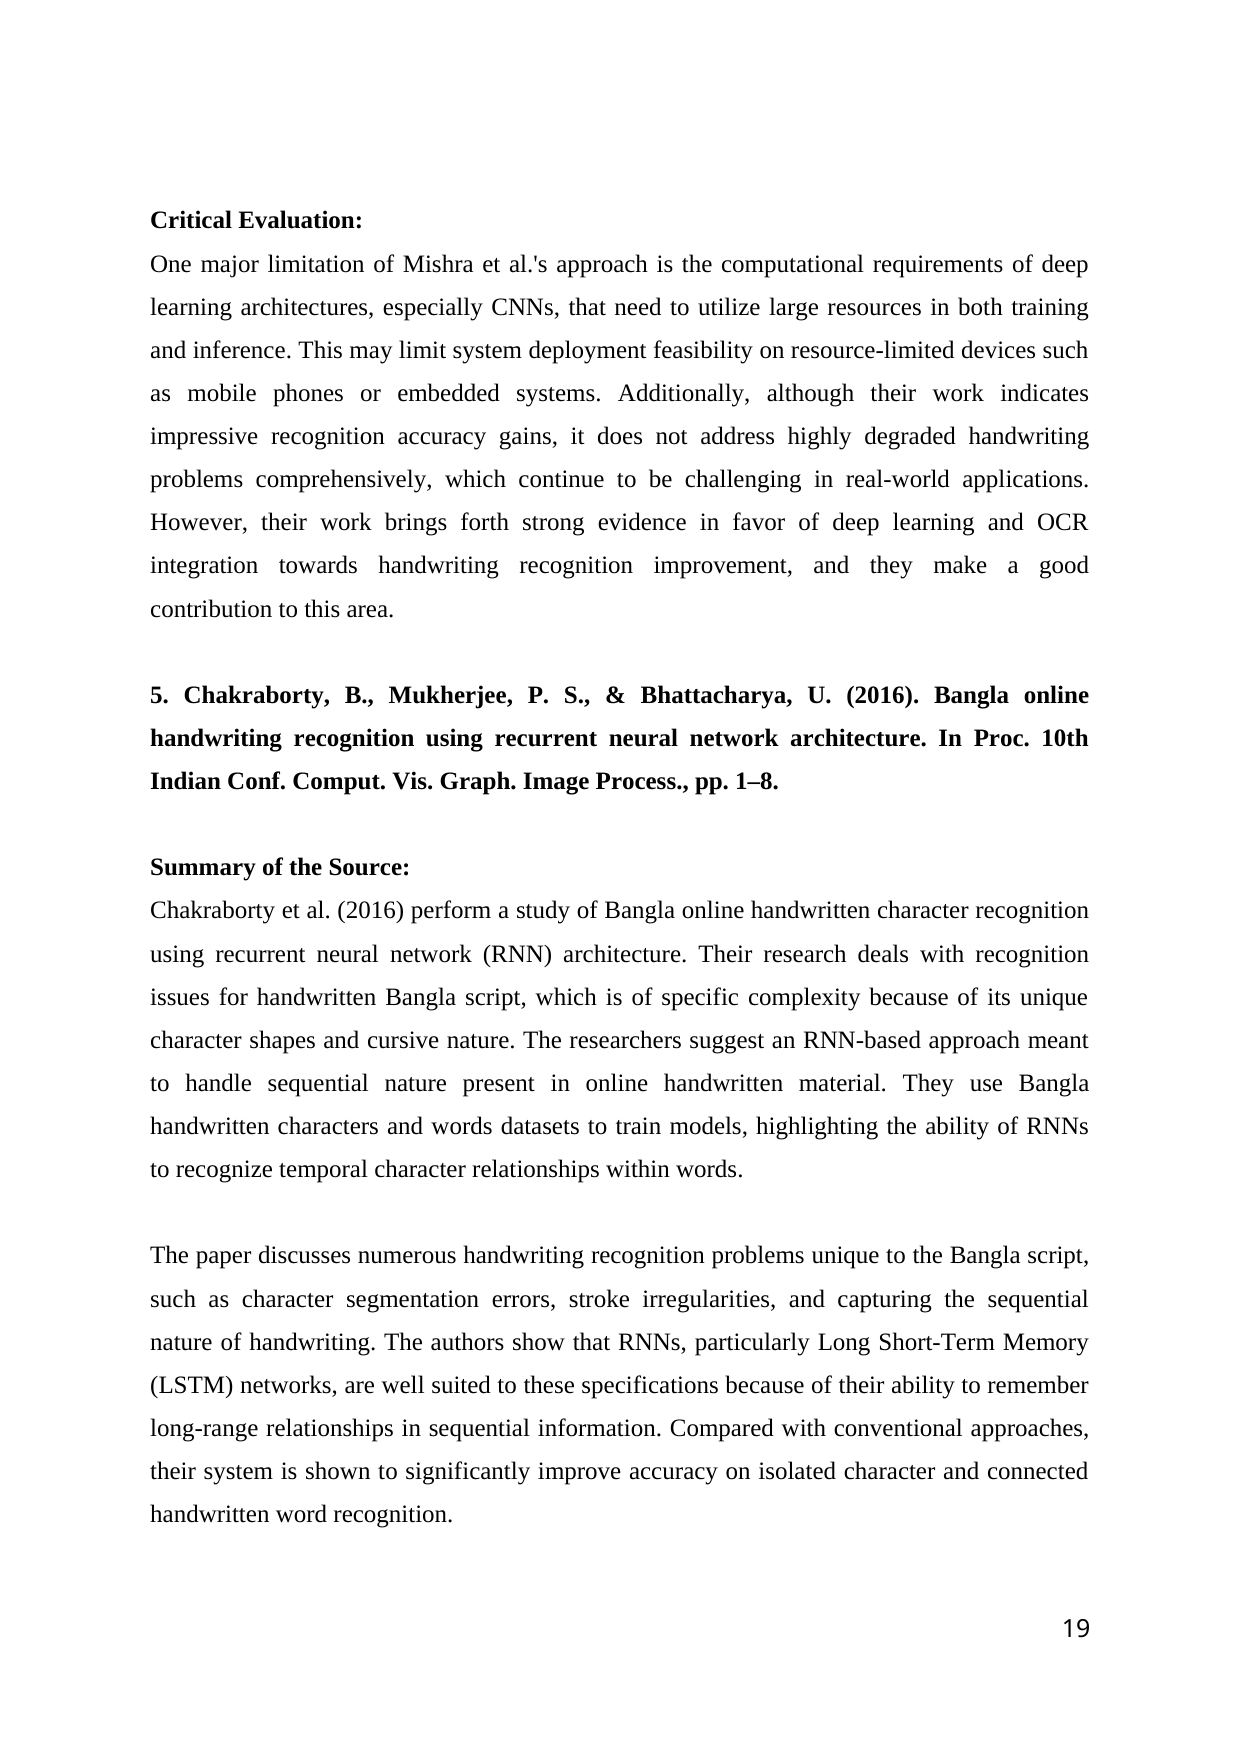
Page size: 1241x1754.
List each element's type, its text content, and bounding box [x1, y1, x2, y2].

text 5. Chakraborty, B., Mukherjee, P. S., & Bhattacharya, U. (2016). Bangla online handwriting recognition using recurrent neural network architecture. In Proc. 10th Indian Conf. Comput. Vis. Graph. Image Process., pp. 1–8. [150, 680, 1090, 795]
text Summary of the Source: [150, 852, 1090, 881]
text Chakraborty et al. (2016) perform a study of Bangla online handwritten character recognition using recurrent neural network (RNN) architecture. Their research deals with recognition issues for handwritten Bangla script, which is of specific complexity because of its unique character shapes and cursive nature. The researchers suggest an RNN-based approach meant to handle sequential nature present in online handwritten material. They use Bangla handwritten characters and words datasets to train models, highlighting the ability of RNNs to recognize temporal character relationships within words. [150, 896, 1090, 1183]
text One major limitation of Mishra et al.'s approach is the computational requirements of deep learning architectures, especially CNNs, that need to utilize large resources in both training and inference. This may limit system deployment feasibility on resource-limited devices such as mobile phones or embedded systems. Additionally, although their work indicates impressive recognition accuracy gains, it does not address highly degraded handwriting problems comprehensively, which continue to be challenging in real-world applications. However, their work brings forth strong evidence in favor of deep learning and OCR integration towards handwriting recognition improvement, and they make a good contribution to this area. [150, 249, 1090, 622]
text Critical Evaluation: [150, 206, 1090, 234]
text The paper discusses numerous handwriting recognition problems unique to the Bangla script, such as character segmentation errors, stroke irregularities, and capturing the sequential nature of handwriting. The authors show that RNNs, particularly Long Short-Term Memory (LSTM) networks, are well suited to these specifications because of their ability to remember long-range relationships in sequential information. Compared with conventional approaches, their system is shown to significantly improve accuracy on isolated character and connected handwritten word recognition. [150, 1241, 1090, 1528]
